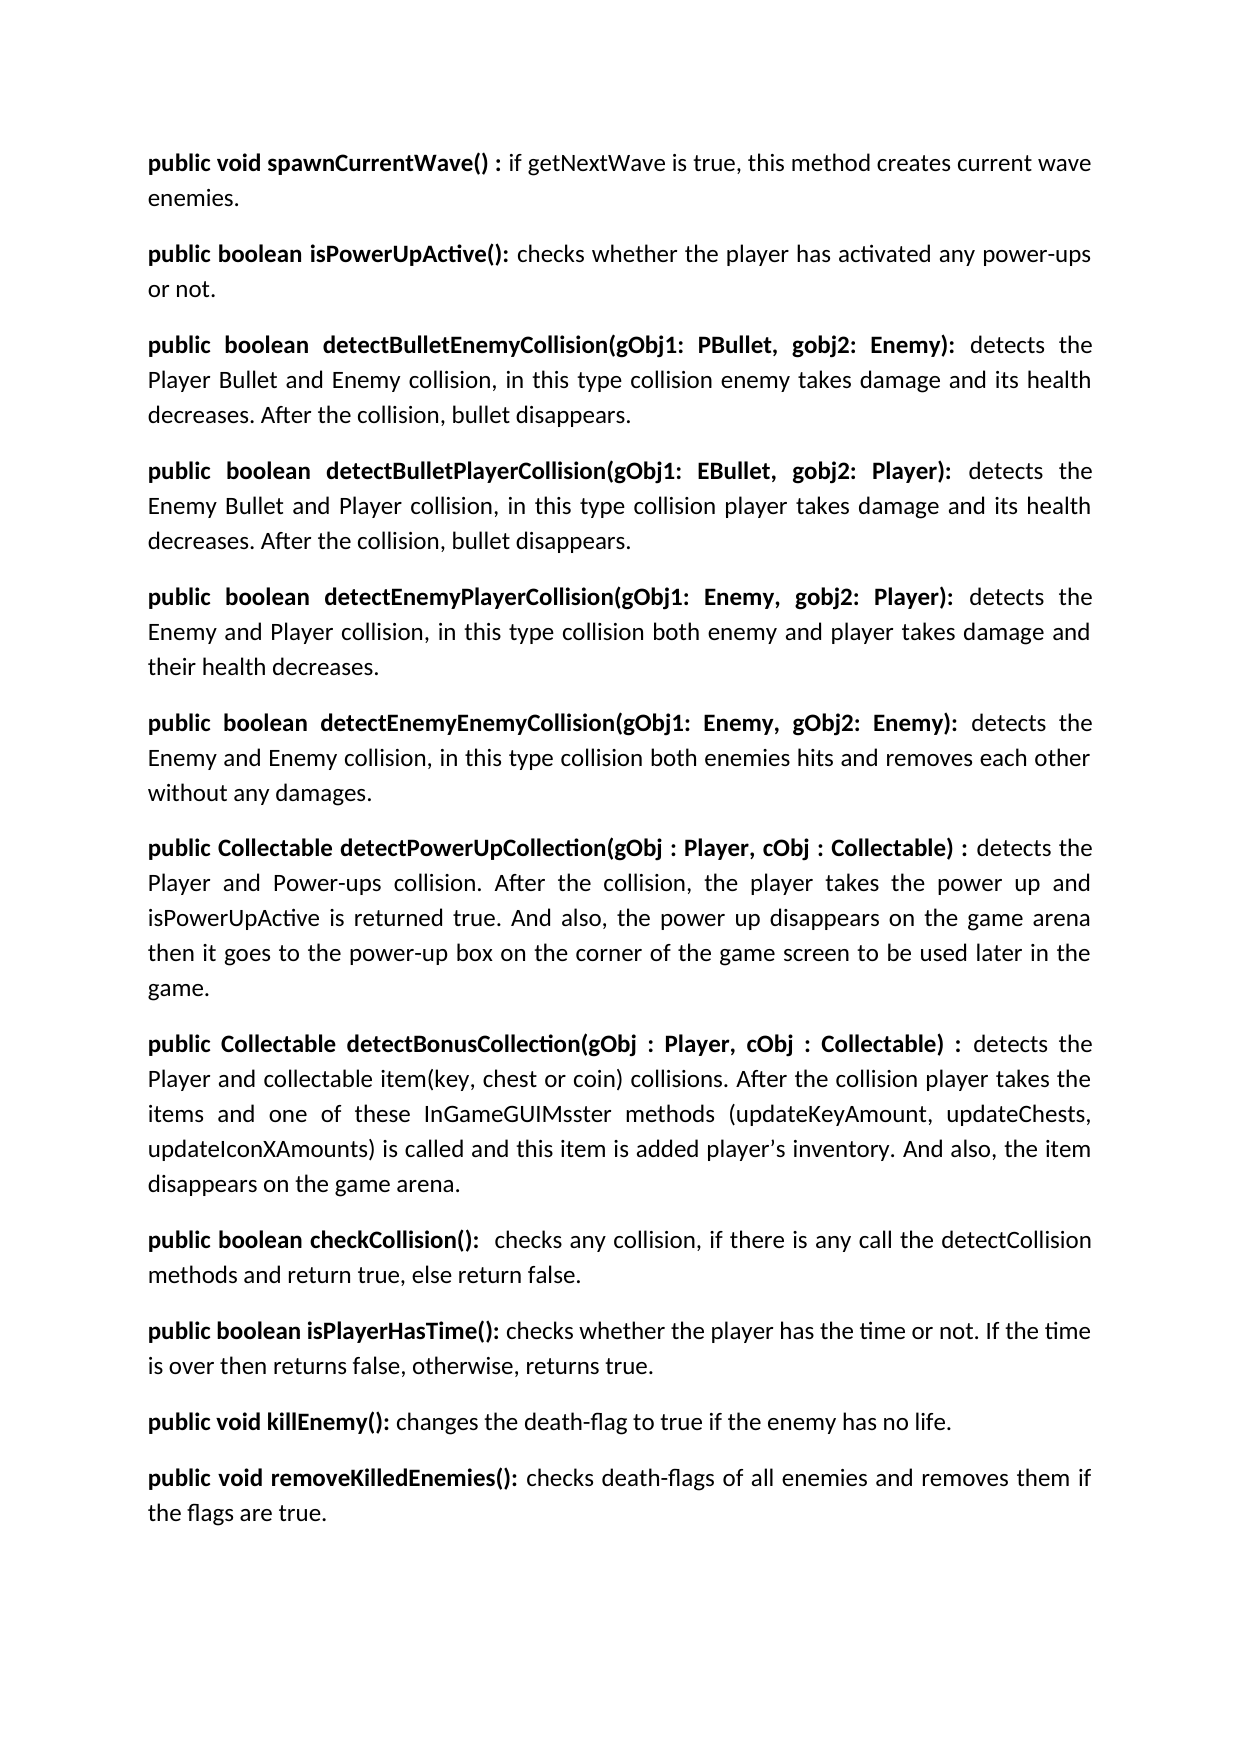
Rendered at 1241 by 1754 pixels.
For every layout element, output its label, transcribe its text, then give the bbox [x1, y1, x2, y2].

text public void removeKilledEnemies(): checks death-flags of all enemies and removes them if the flags are true. [148, 1462, 1093, 1527]
text public boolean detectBulletEnemyCollision(gObj1: PBullet, gobj2: Enemy): detects the Player Bullet and Enemy collision, in this type collision enemy takes damage and its health decreases. After the collision, bullet disappears. [148, 329, 1093, 430]
text public void killEnemy(): changes the death-flag to true if the enemy has no life. [148, 1406, 1093, 1436]
text public boolean detectBulletPlayerCollision(gObj1: EBullet, gobj2: Player): detects the Enemy Bullet and Player collision, in this type collision player takes damage and its health decreases. After the collision, bullet disappears. [148, 455, 1093, 556]
text public Collectable detectBonusCollection(gObj : Player, cObj : Collectable) : detects the Player and collectable item(key, chest or coin) collisions. After the collision player takes the items and one of these InGameGUIMsster methods (updateKeyAmount, updateChests, updateIconXAmounts) is called and this item is added player’s inventory. And also, the item disappears on the game arena. [148, 1028, 1093, 1199]
text public boolean isPlayerHasTime(): checks whether the player has the time or not. If the time is over then returns false, otherwise, returns true. [148, 1315, 1093, 1381]
text public Collectable detectPowerUpCollection(gObj : Player, cObj : Collectable) : detects the Player and Power-ups collision. After the collision, the player takes the power up and isPowerUpActive is returned true. And also, the power up disappears on the game arena then it goes to the power-up box on the corner of the game screen to be used later in the game. [148, 833, 1093, 1003]
text public boolean isPowerUpActive(): checks whether the player has activated any power-ups or not. [148, 238, 1093, 304]
text public boolean checkCollision(): checks any collision, if there is any call the detectCollision methods and return true, else return false. [148, 1224, 1093, 1290]
text public boolean detectEnemyPlayerCollision(gObj1: Enemy, gobj2: Player): detects the Enemy and Player collision, in this type collision both enemy and player takes damage and their health decreases. [148, 581, 1093, 681]
text public void spawnCurrentWave() : if getNextWave is true, this method creates current wave enemies. [148, 148, 1093, 213]
text public boolean detectEnemyEnemyCollision(gObj1: Enemy, gObj2: Enemy): detects the Enemy and Enemy collision, in this type collision both enemies hits and removes each other without any damages. [148, 707, 1093, 807]
